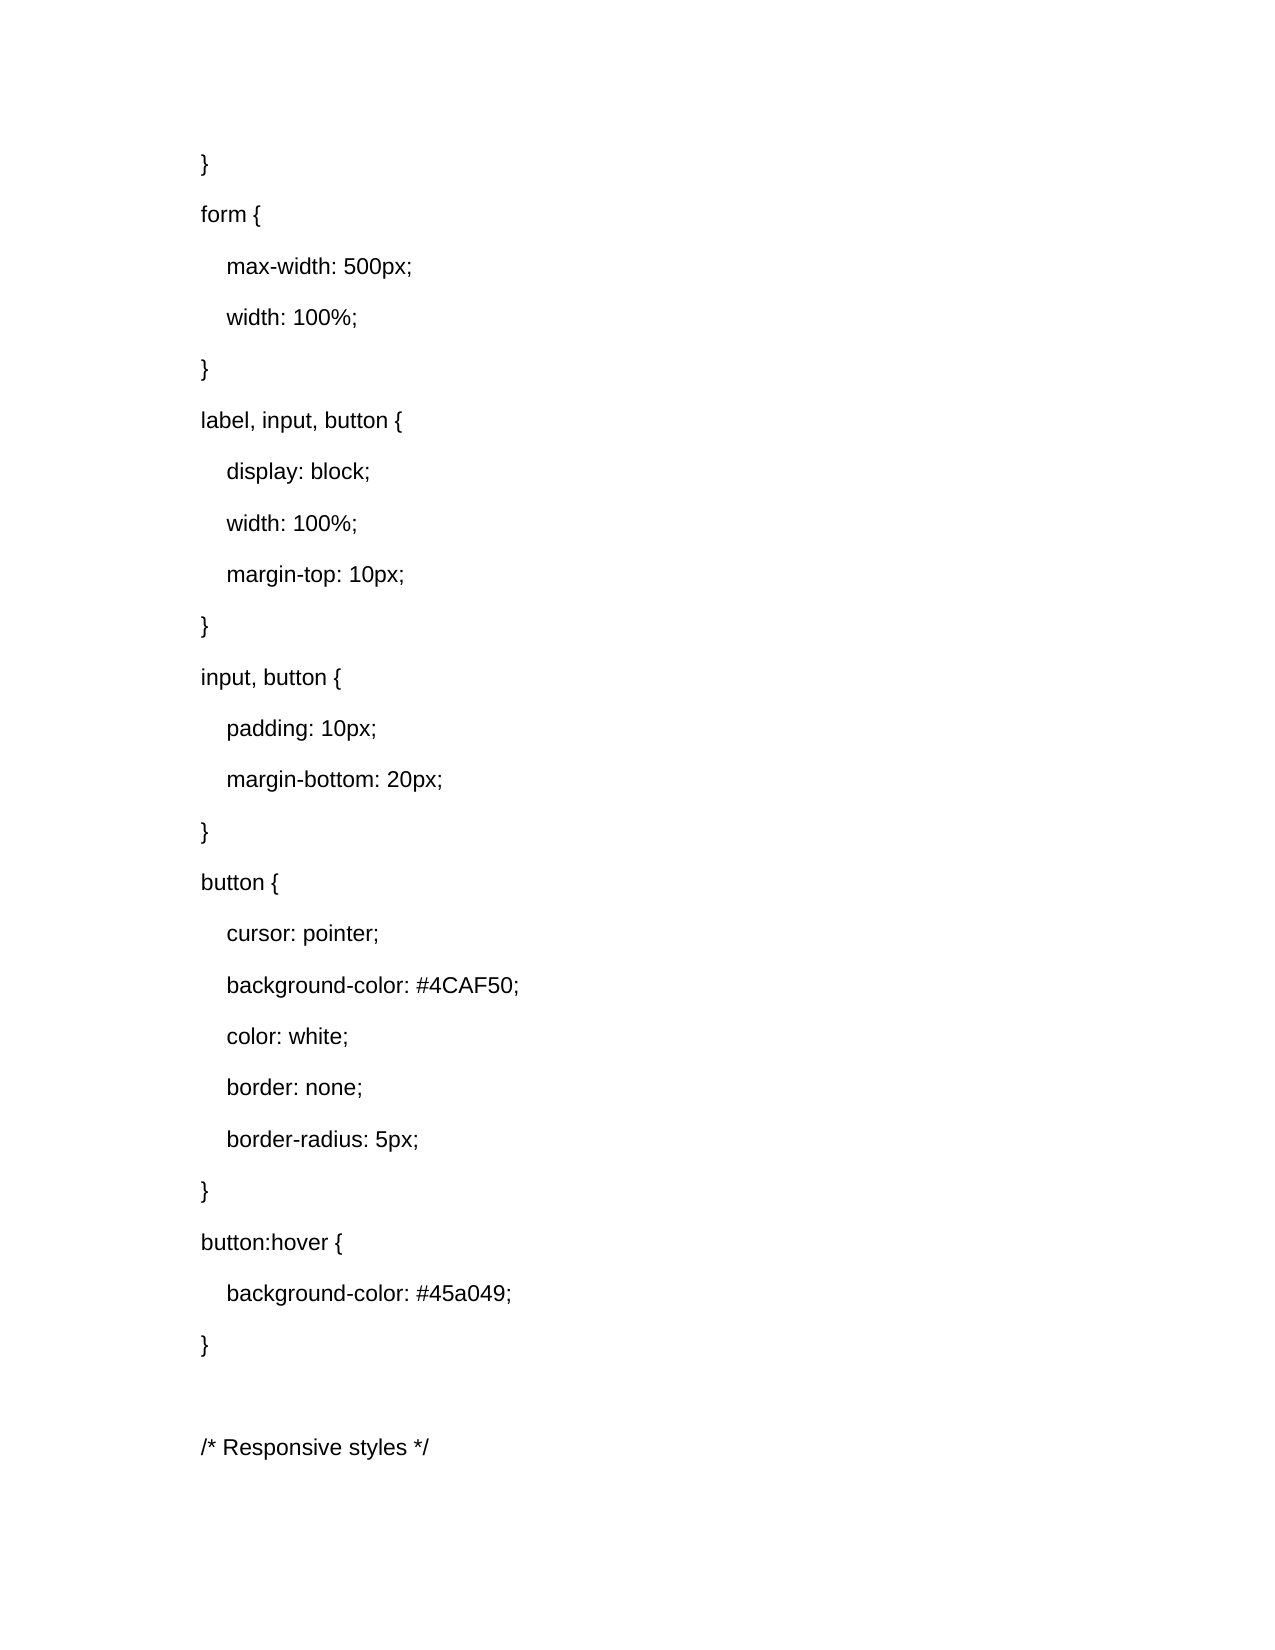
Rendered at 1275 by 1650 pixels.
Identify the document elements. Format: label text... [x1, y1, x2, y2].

text } [150, 1177, 1125, 1203]
text } [150, 355, 1125, 382]
text /* Responsive styles */ [150, 1434, 1125, 1460]
text padding: 10px; [150, 715, 1125, 741]
text width: 100%; [150, 509, 1125, 536]
text } [150, 150, 1125, 176]
text border-radius: 5px; [150, 1126, 1125, 1152]
text display: block; [150, 458, 1125, 484]
text } [150, 612, 1125, 638]
text width: 100%; [150, 304, 1125, 330]
text button:hover { [150, 1228, 1125, 1255]
text input, button { [150, 663, 1125, 690]
text cursor: pointer; [150, 920, 1125, 947]
text border: none; [150, 1074, 1125, 1101]
text button { [150, 869, 1125, 895]
text label, input, button { [150, 407, 1125, 433]
text background-color: #45a049; [150, 1280, 1125, 1306]
text max-width: 500px; [150, 253, 1125, 279]
text margin-top: 10px; [150, 561, 1125, 587]
text form { [150, 201, 1125, 228]
text } [150, 1331, 1125, 1357]
text color: white; [150, 1023, 1125, 1049]
text margin-bottom: 20px; [150, 766, 1125, 793]
text background-color: #4CAF50; [150, 972, 1125, 998]
text } [150, 818, 1125, 844]
